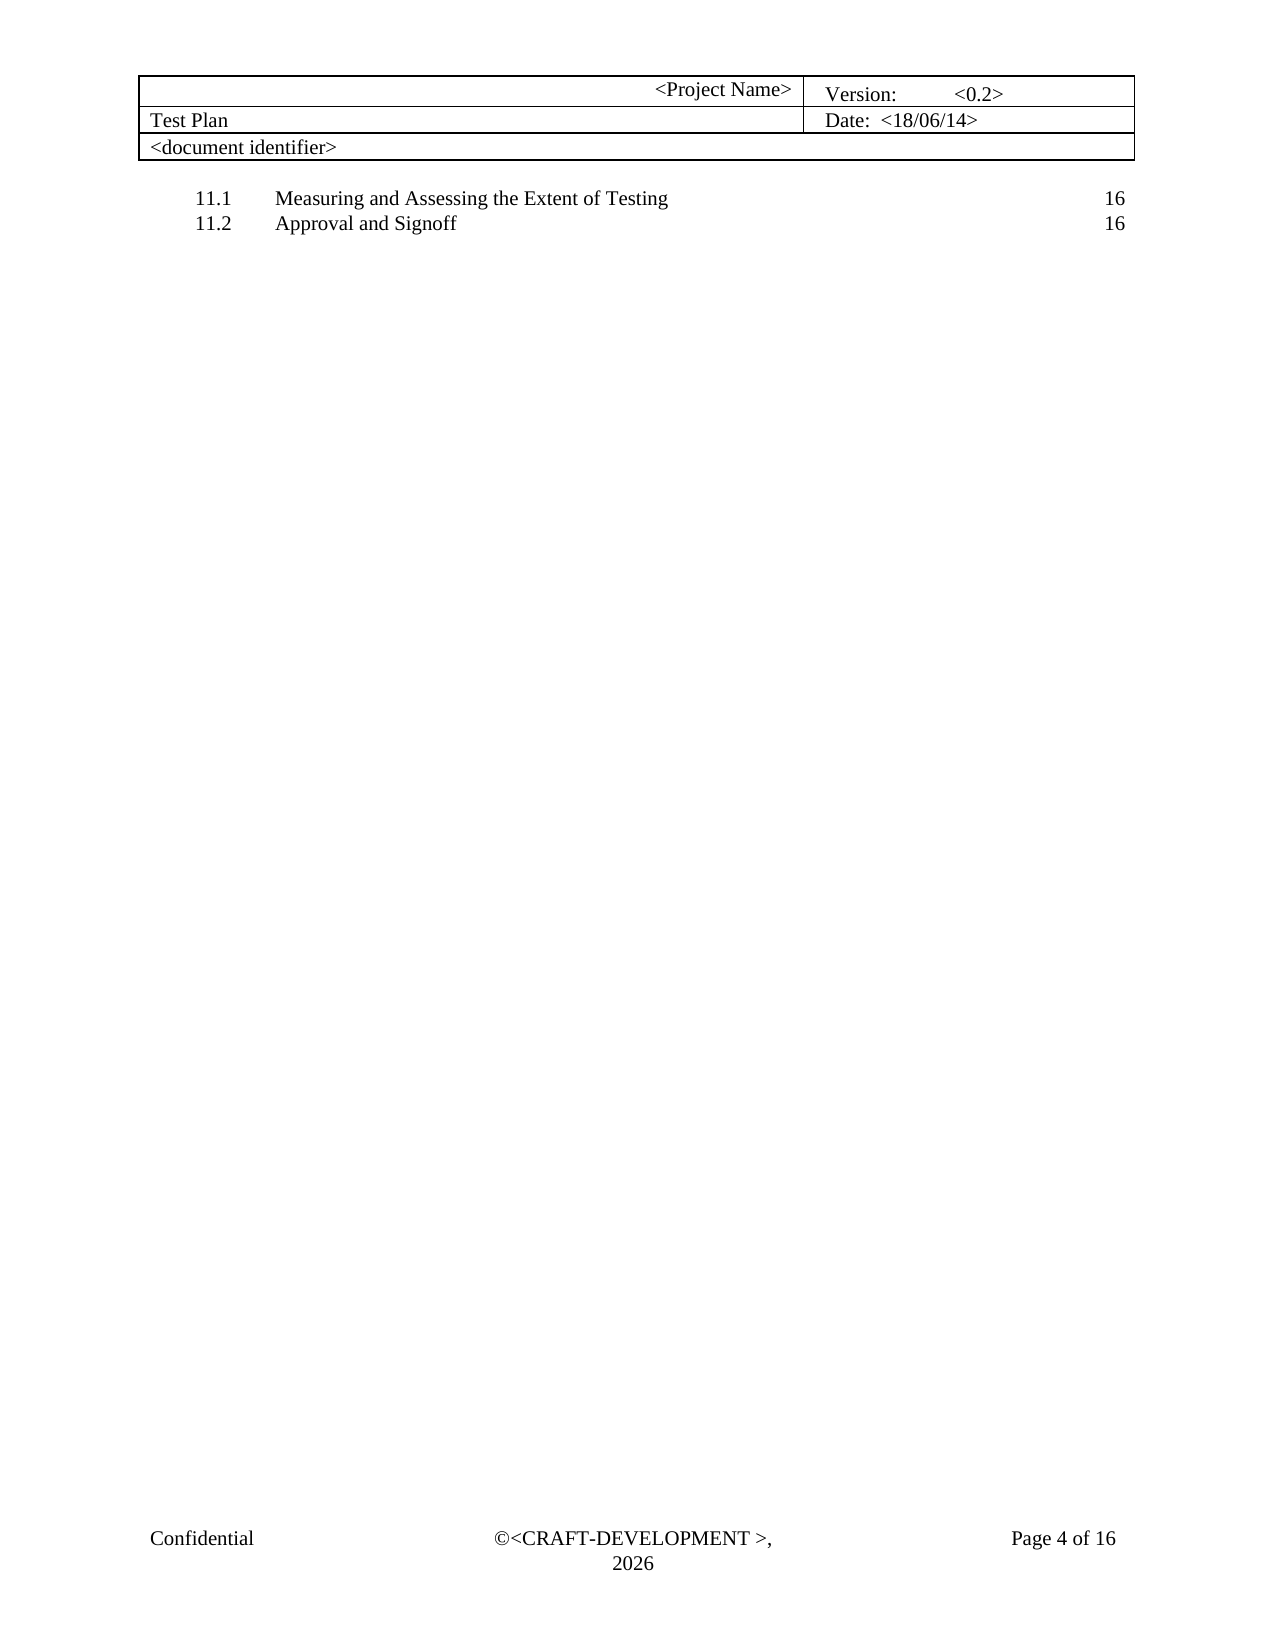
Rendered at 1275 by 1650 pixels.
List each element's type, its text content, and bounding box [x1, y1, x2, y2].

text 11.2 Approval and Signoff 16 [195, 210, 1050, 235]
text 11.1 Measuring and Assessing the Extent of Testing 16 [195, 185, 1050, 210]
